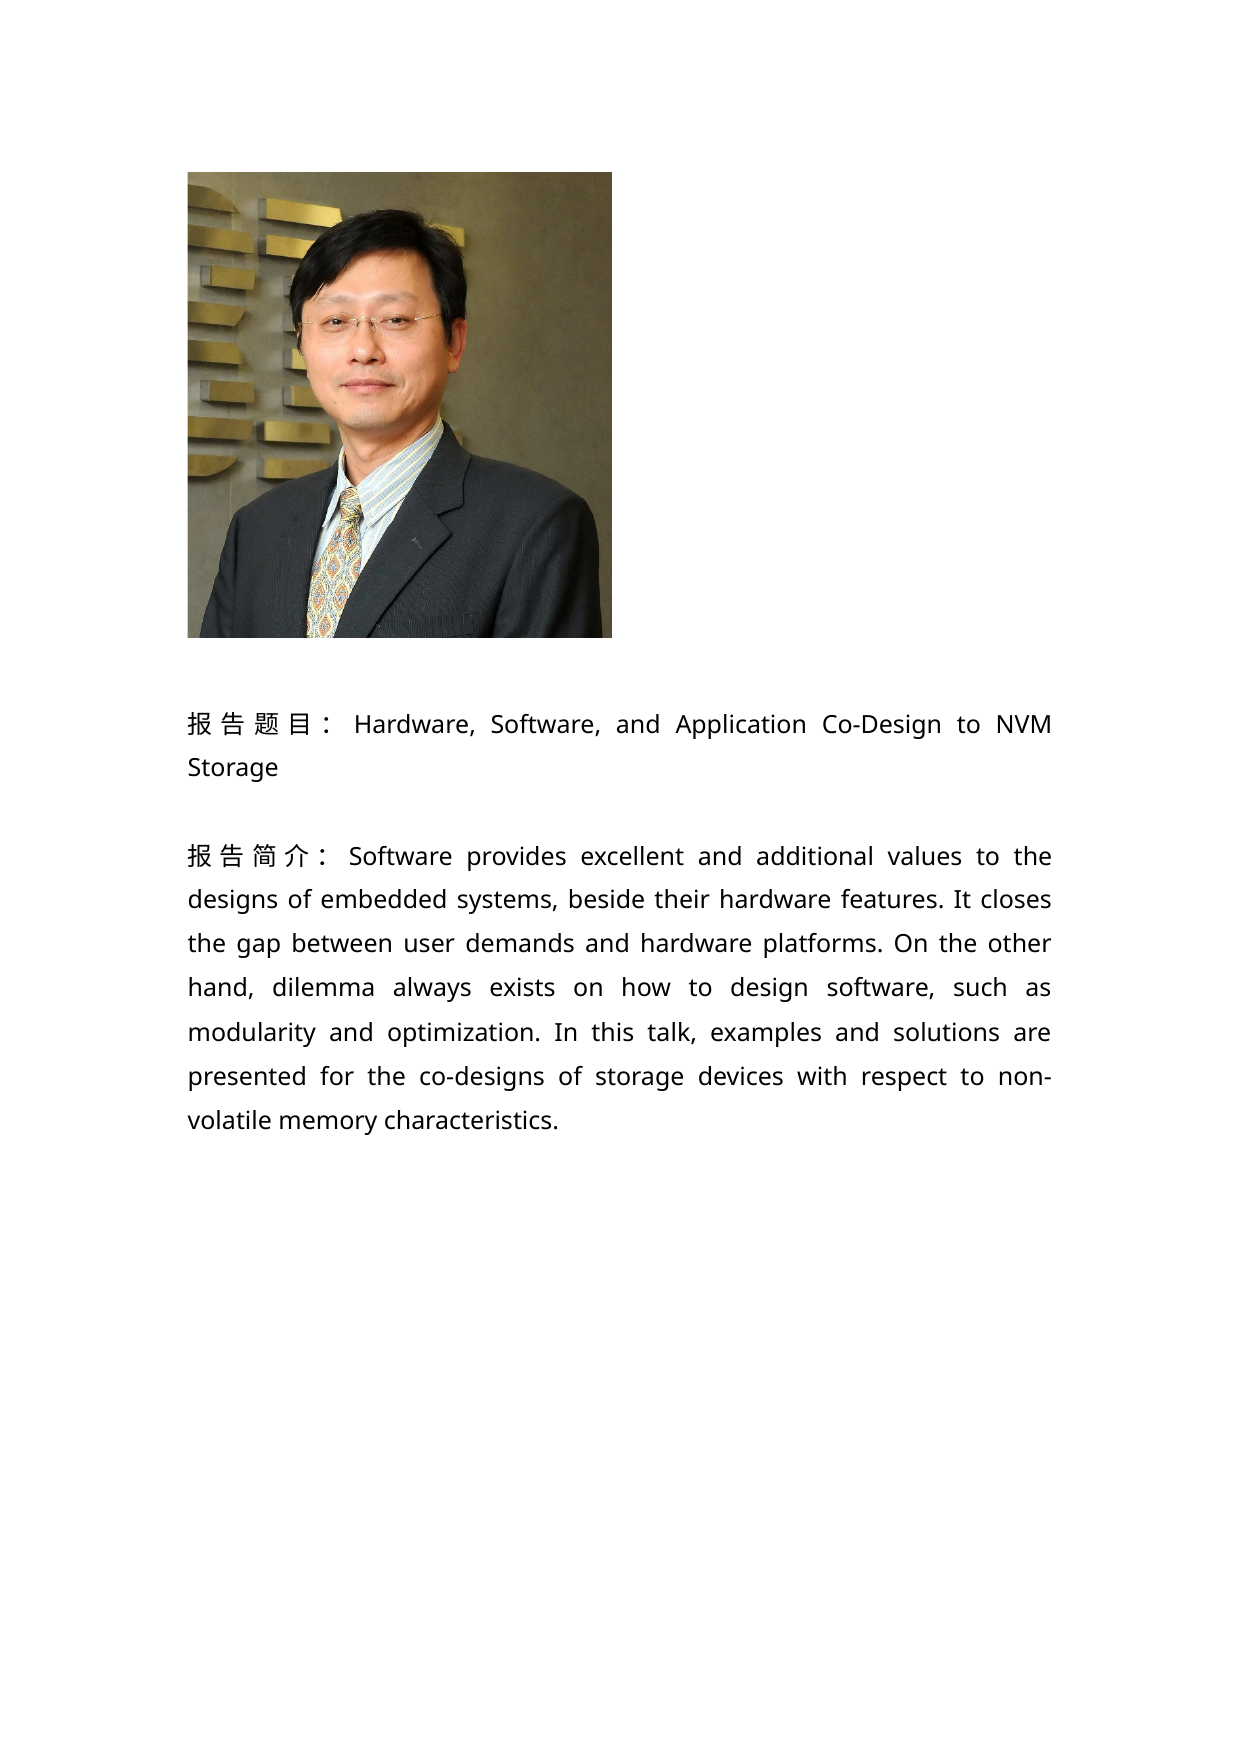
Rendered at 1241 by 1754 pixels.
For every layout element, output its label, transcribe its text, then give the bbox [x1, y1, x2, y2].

text 报告简介：Software provides excellent and additional values to the designs of embedded systems, beside their hardware features. It closes the gap between user demands and hardware platforms. On the other hand, dilemma always exists on how to design software, such as modularity and optimization. In this talk, examples and solutions are presented for the co-designs of storage devices with respect to non-volatile memory characteristics. [187, 833, 1053, 1141]
text 报告题目：Hardware, Software, and Application Co-Design to NVM Storage [187, 701, 1053, 789]
picture [187, 172, 612, 638]
